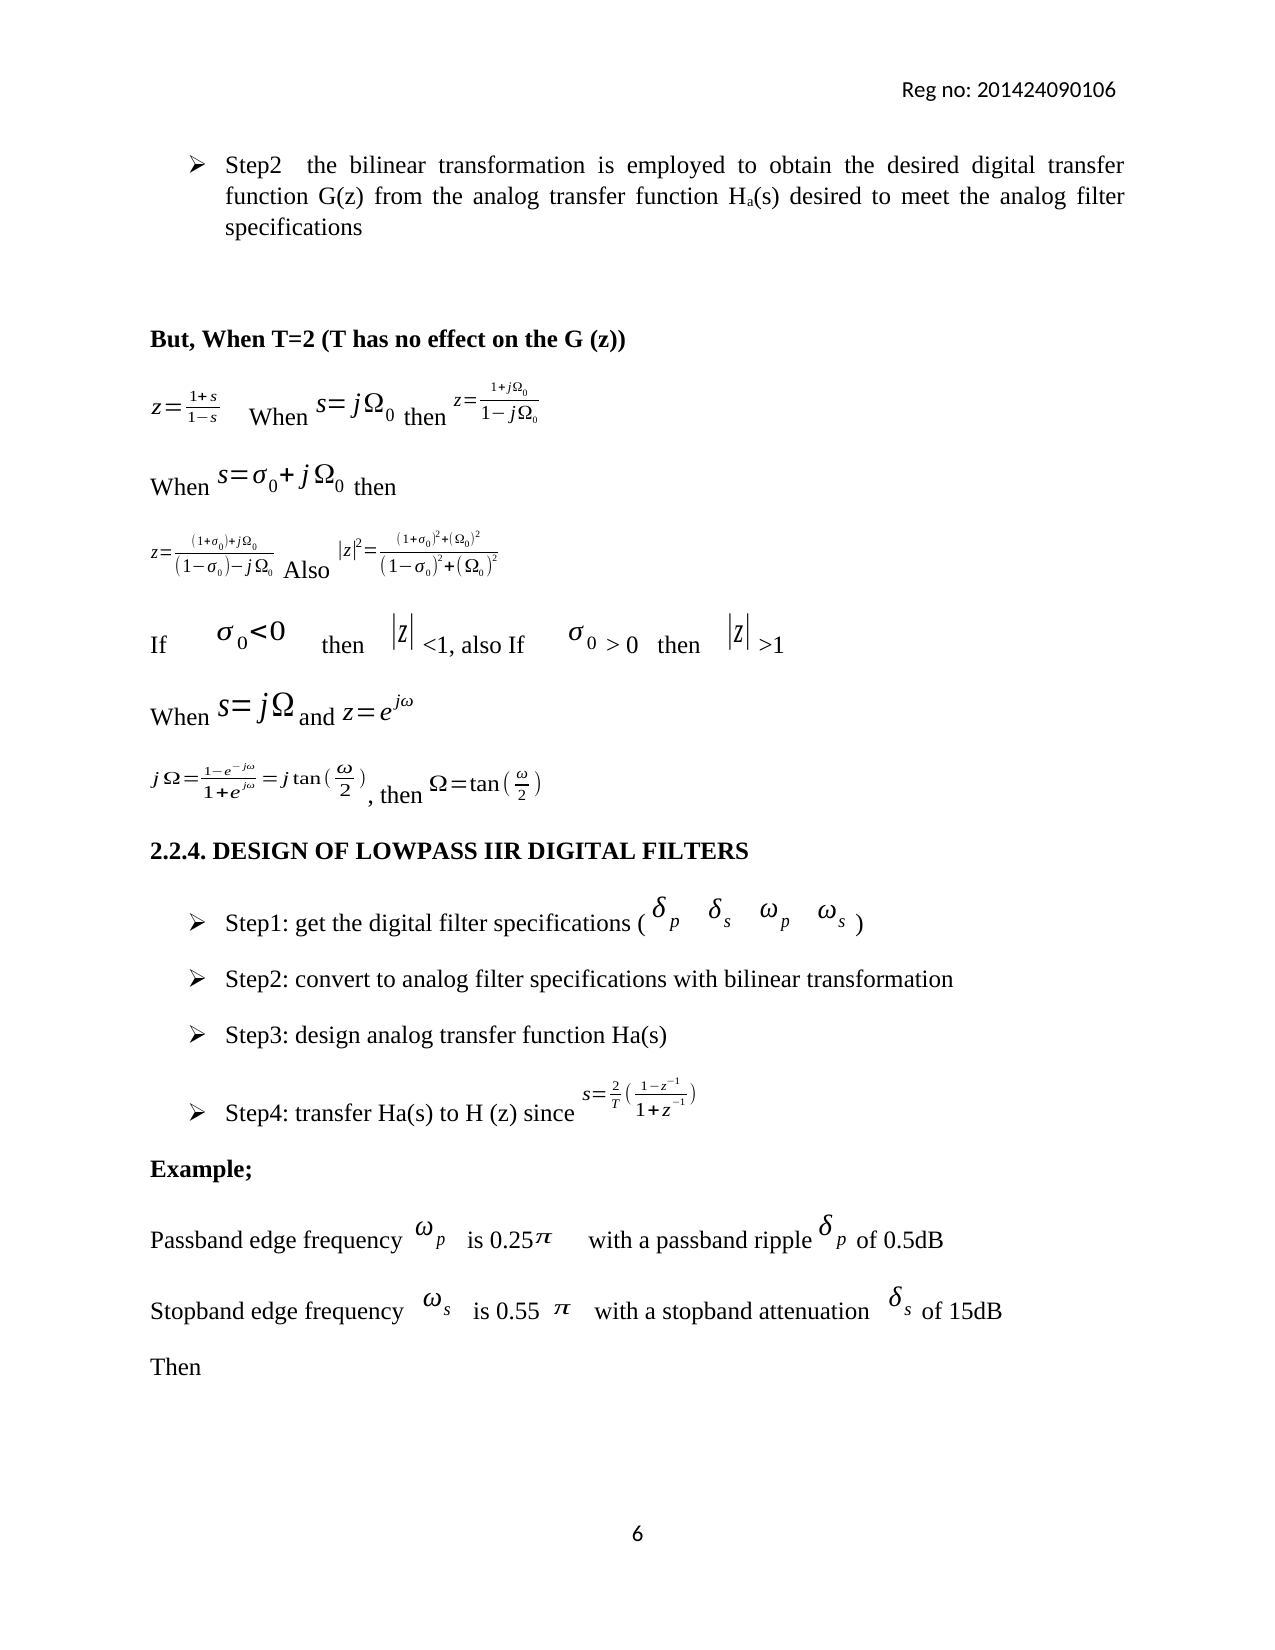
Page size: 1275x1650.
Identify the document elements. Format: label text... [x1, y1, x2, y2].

text Passband edge frequency is 0.25 with a passband ripple of 0.5dB [150, 1210, 1125, 1254]
list Step4: transfer Ha(s) to H (z) since [187, 1076, 1125, 1126]
list Step2: convert to analog filter specifications with bilinear transformation [187, 964, 1125, 992]
text But, When T=2 (T has no effect on the G (z)) [150, 324, 1125, 353]
list Step3: design analog transfer function Ha(s) [187, 1020, 1125, 1048]
text , then [150, 758, 1125, 808]
text Example; [150, 1154, 1125, 1182]
text 2.2.4. DESIGN OF LOWPASS IIR DIGITAL FILTERS [150, 836, 1125, 864]
text When then [150, 458, 1125, 501]
text Then [150, 1352, 1125, 1381]
list Step2 the bilinear transformation is employed to obtain the desired digital transfer function G(z) from the analog transfer function Ha(s) desired to meet the analog filter specifications [187, 150, 1125, 241]
text If then <1, also If > 0 then >1 [150, 611, 1125, 659]
text When and [150, 686, 1125, 731]
text When then [150, 380, 1125, 431]
text Also [150, 528, 1125, 584]
list Step1: get the digital filter specifications ( ) [187, 892, 1125, 936]
text Stopband edge frequency is 0.55 with a stopband attenuation of 15dB [150, 1282, 1125, 1324]
